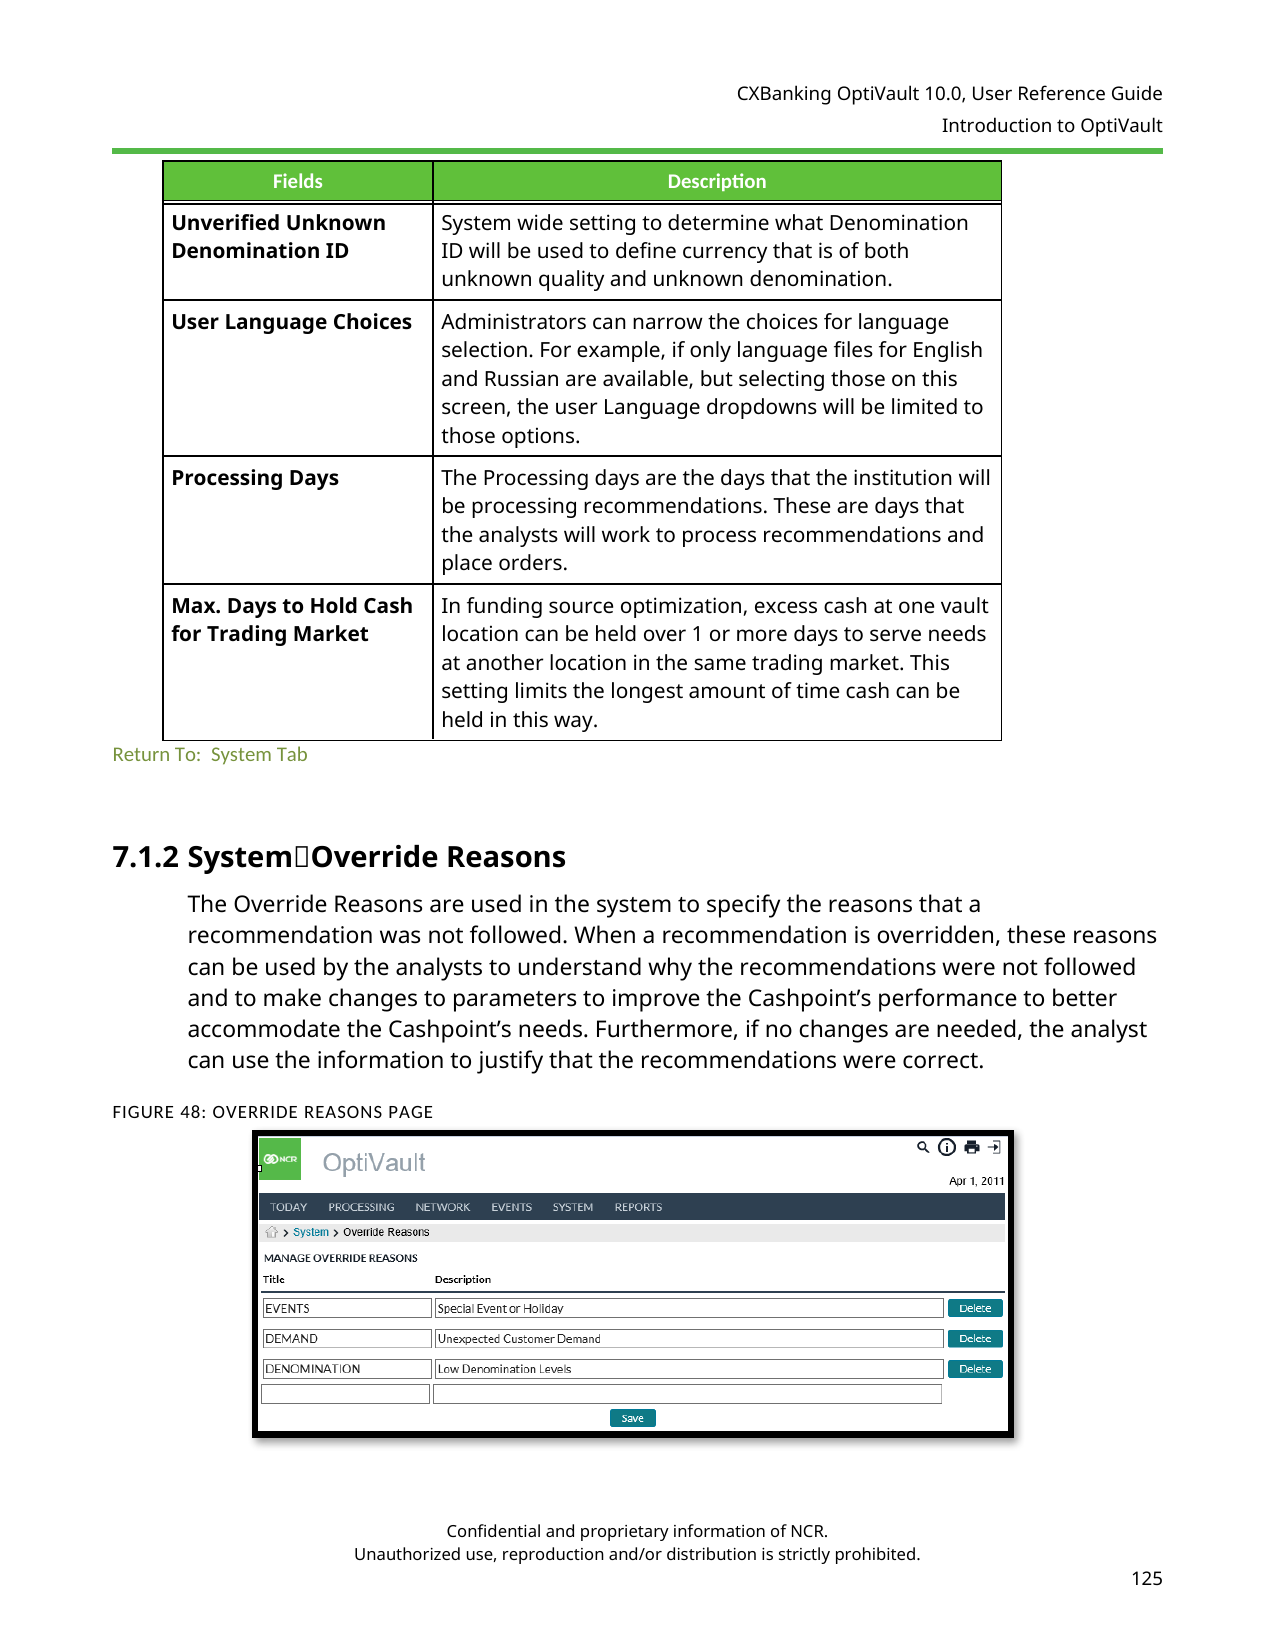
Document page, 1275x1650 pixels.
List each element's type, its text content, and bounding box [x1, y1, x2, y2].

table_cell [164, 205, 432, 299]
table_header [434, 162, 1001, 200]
subtitle SystemOverride Reasons [112, 836, 1163, 876]
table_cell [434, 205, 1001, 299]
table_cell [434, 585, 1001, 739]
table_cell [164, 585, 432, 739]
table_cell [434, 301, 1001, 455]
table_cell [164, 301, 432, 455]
text Return To: System Tab [112, 741, 1163, 766]
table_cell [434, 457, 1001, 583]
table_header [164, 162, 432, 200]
picture [258, 1136, 1008, 1431]
text The Override Reasons are used in the system to specify the reasons that a recommendation was not followed. When a recommendation is overridden, these reasons can be used by the analysts to understand why the recommendations were not followed and to make changes to parameters to improve the Cashpoint’s performance to better accommodate the Cashpoint’s needs. Furthermore, if no changes are needed, the analyst can use the information to justify that the recommendations were correct. [187, 888, 1163, 1076]
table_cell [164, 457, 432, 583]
